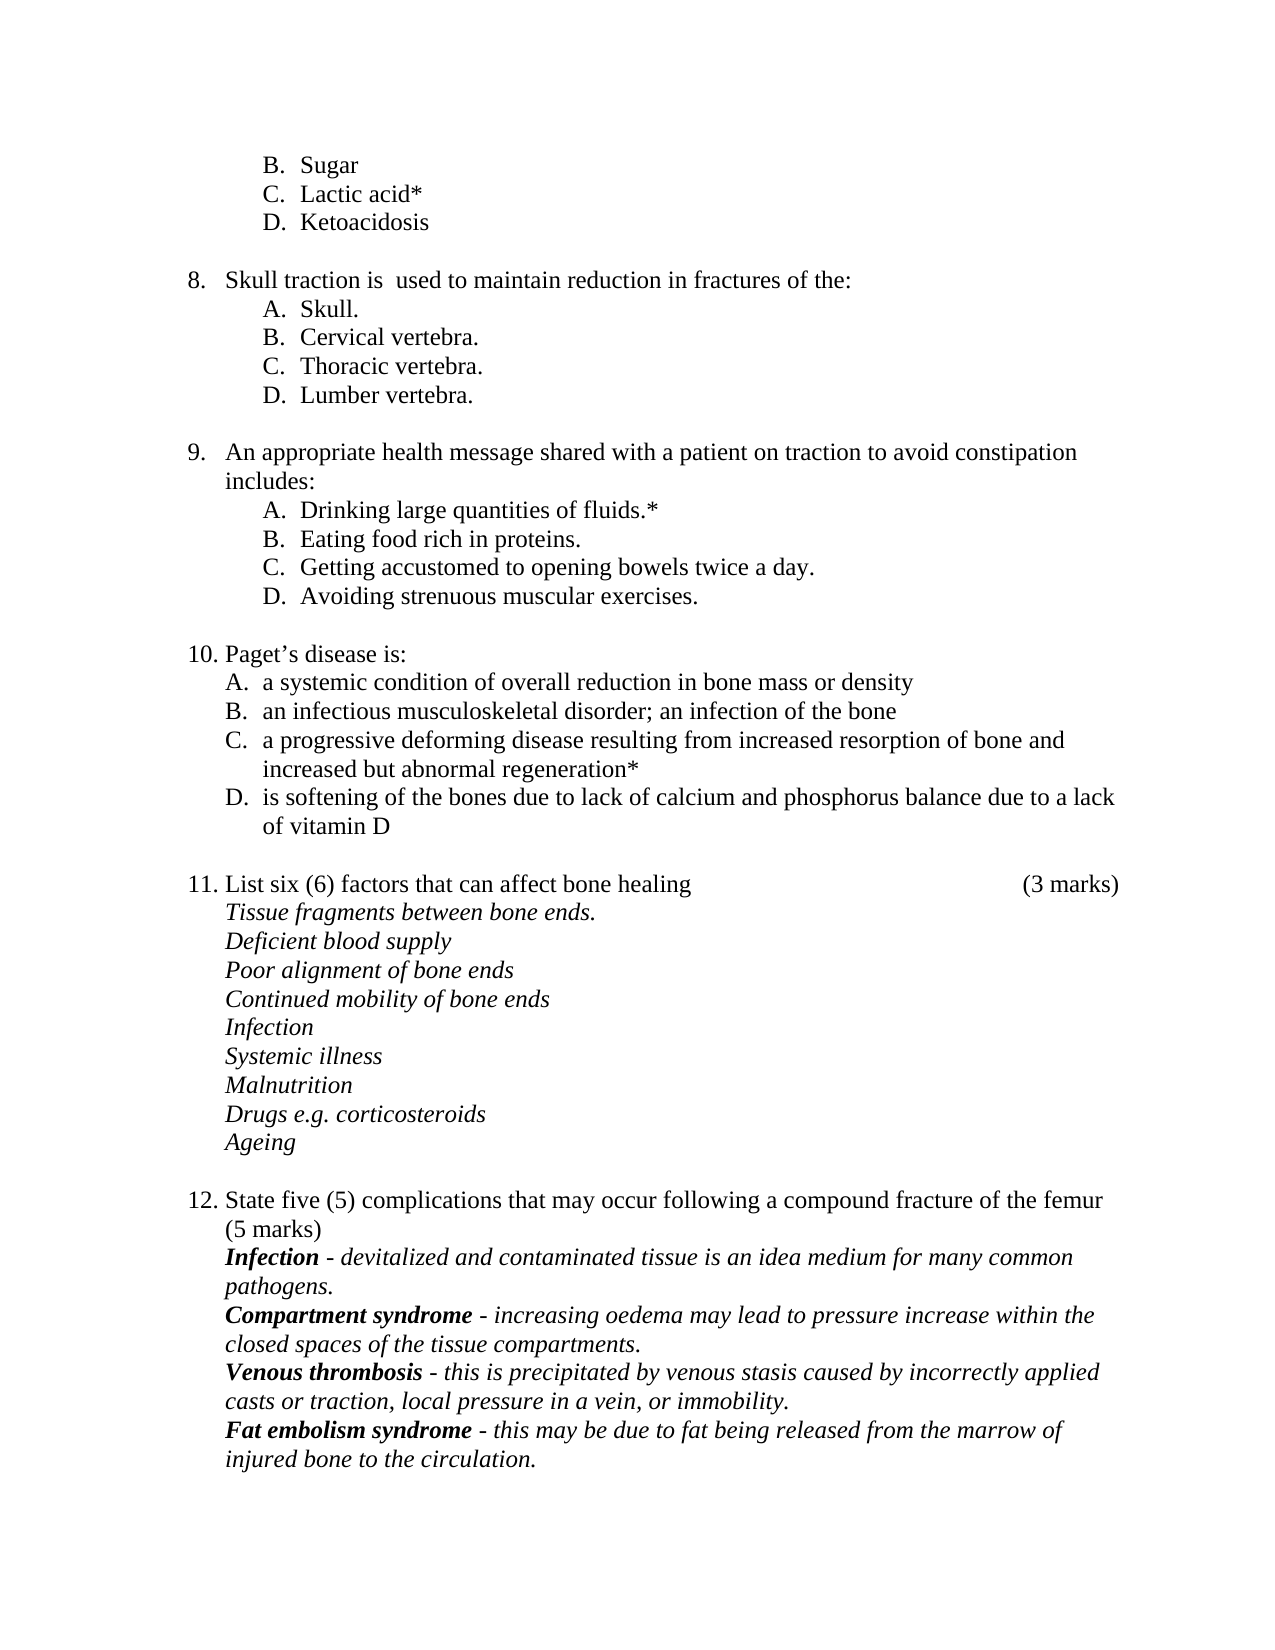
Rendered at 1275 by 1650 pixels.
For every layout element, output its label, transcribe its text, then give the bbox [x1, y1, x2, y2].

list Avoiding strenuous muscular exercises. [262, 581, 1125, 610]
list Lactic acid* [262, 179, 1125, 207]
list Venous thrombosis - this is precipitated by venous stasis caused by incorrectly applied casts or traction, local pressure in a vein, or immobility. [225, 1357, 1125, 1415]
list Drugs e.g. corticosteroids [225, 1099, 1125, 1127]
text Ageing [187, 1127, 1125, 1156]
list Infection [225, 1012, 1125, 1041]
list State five (5) complications that may occur following a compound fracture of the femur (5 marks) [187, 1185, 1125, 1242]
text Fat embolism syndrome - this may be due to fat being released from the marrow of injured bone to the circulation. [225, 1415, 1125, 1472]
list an infectious musculoskeletal disorder; an infection of the bone [225, 696, 1125, 725]
list is softening of the bones due to lack of calcium and phosphorus balance due to a lack of vitamin D [225, 782, 1125, 840]
list Sugar [262, 150, 1125, 179]
list Eating food rich in proteins. [262, 524, 1125, 552]
list List six (6) factors that can affect bone healing (3 marks) [187, 869, 1125, 897]
list Getting accustomed to opening bowels twice a day. [262, 552, 1125, 581]
list Malnutrition [225, 1070, 1125, 1099]
list Infection - devitalized and contaminated tissue is an idea medium for many common pathogens. [225, 1242, 1125, 1300]
list Paget’s disease is: [187, 639, 1125, 667]
list Drinking large quantities of fluids.* [262, 495, 1125, 524]
list Continued mobility of bone ends [225, 984, 1125, 1012]
list a progressive deforming disease resulting from increased resorption of bone and increased but abnormal regeneration* [225, 725, 1125, 782]
list Compartment syndrome - increasing oedema may lead to pressure increase within the closed spaces of the tissue compartments. [225, 1300, 1125, 1357]
list Tissue fragments between bone ends. [225, 897, 1125, 926]
list Thoracic vertebra. [262, 351, 1125, 380]
list Systemic illness [225, 1041, 1125, 1070]
list Deficient blood supply [225, 926, 1125, 955]
list Cervical vertebra. [262, 322, 1125, 351]
list Poor alignment of bone ends [225, 955, 1125, 984]
list Skull. [262, 294, 1125, 322]
list An appropriate health message shared with a patient on traction to avoid constipation includes: [187, 437, 1125, 495]
list a systemic condition of overall reduction in bone mass or density [225, 667, 1125, 696]
list Lumber vertebra. [262, 380, 1125, 409]
list Ketoacidosis [262, 207, 1125, 236]
list Skull traction is used to maintain reduction in fractures of the: [187, 265, 1125, 294]
